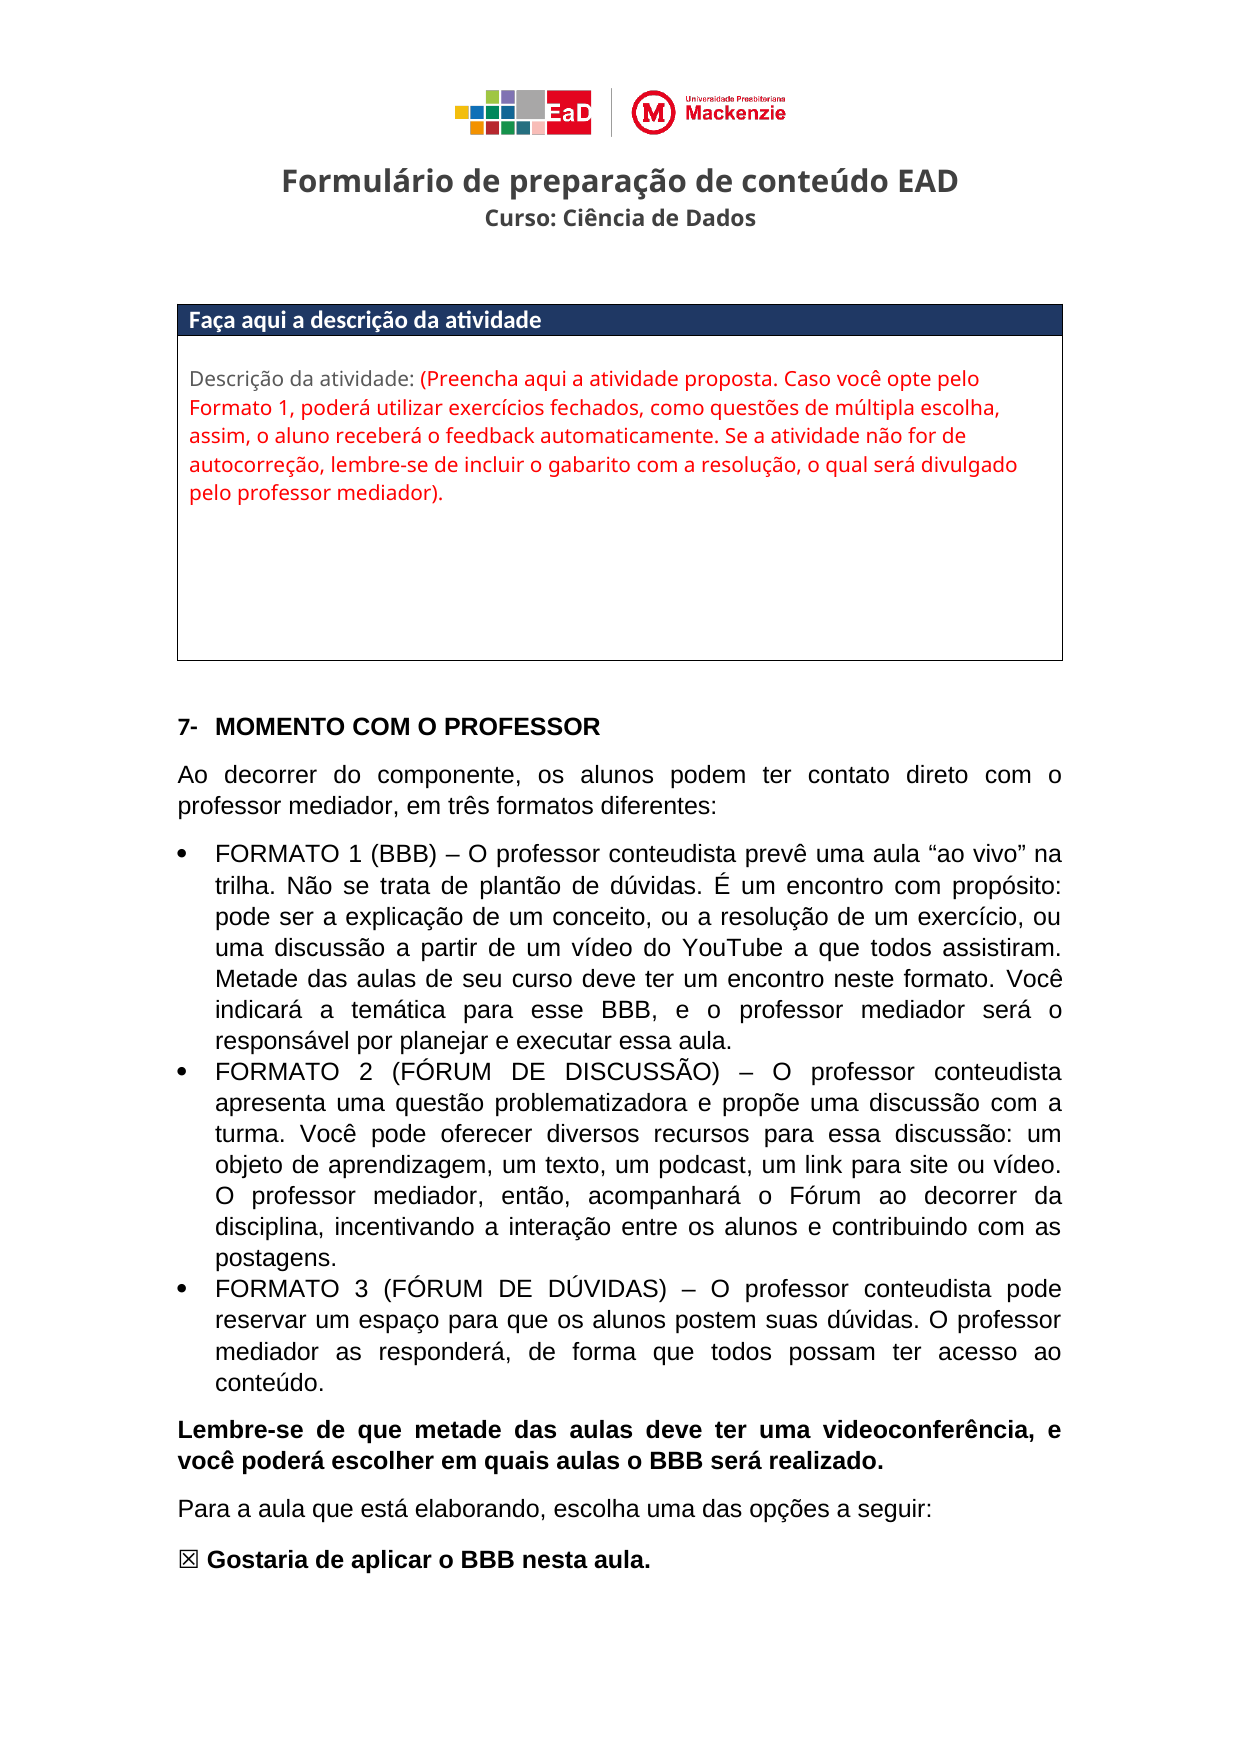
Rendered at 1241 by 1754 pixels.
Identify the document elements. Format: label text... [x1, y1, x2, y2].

list FORMATO 3 (FÓRUM DE DÚVIDAS) – O professor conteudista pode reservar um espaço para que os alunos postem suas dúvidas. O professor mediador as responderá, de forma que todos possam ter acesso ao conteúdo. [177, 1274, 1063, 1396]
text Ao decorrer do componente, os alunos podem ter contato direto com o professor mediador, em três formatos diferentes: [177, 760, 1063, 821]
list FORMATO 1 (BBB) – O professor conteudista prevê uma aula “ao vivo” na trilha. Não se trata de plantão de dúvidas. É um encontro com propósito: pode ser a explicação de um conceito, ou a resolução de um exercício, ou uma discussão a partir de um vídeo do YouTube a que todos assistiram. Metade das aulas de seu curso deve ter um encontro neste formato. Você indicará a temática para esse BBB, e o professor mediador será o responsável por planejar e executar essa aula. [177, 839, 1063, 1054]
text Para a aula que está elaborando, escolha uma das opções a seguir: [177, 1494, 1063, 1523]
text Gostaria de aplicar o BBB nesta aula. [177, 1542, 1063, 1576]
list FORMATO 2 (FÓRUM DE DISCUSSÃO) – O professor conteudista apresenta uma questão problematizadora e propõe uma discussão com a turma. Você pode oferecer diversos recursos para essa discussão: um objeto de aprendizagem, um texto, um podcast, um link para site ou vídeo. O professor mediador, então, acompanhará o Fórum ao decorrer da disciplina, incentivando a interação entre os alunos e contribuindo com as postagens. [177, 1057, 1063, 1272]
table_header PRATICANDO Faça aqui a descrição da atividade [178, 305, 1062, 335]
text Lembre-se de que metade das aulas deve ter uma videoconferência, e você poderá escolher em quais aulas o BBB será realizado. [177, 1415, 1063, 1475]
table_cell Descrição da atividade: (Preencha aqui a atividade proposta. Caso você opte pelo Formato 1, poderá utilizar exercícios fechados, como questões de múltipla escolha, assim, o aluno receberá o feedback automaticamente. Se a atividade não for de autocorreção, lembre-se de incluir o gabarito com a resolução, o qual será divulgado pelo professor mediador). [178, 336, 1062, 660]
list MOMENTO COM O PROFESSOR [177, 711, 1063, 741]
picture [442, 62, 798, 155]
